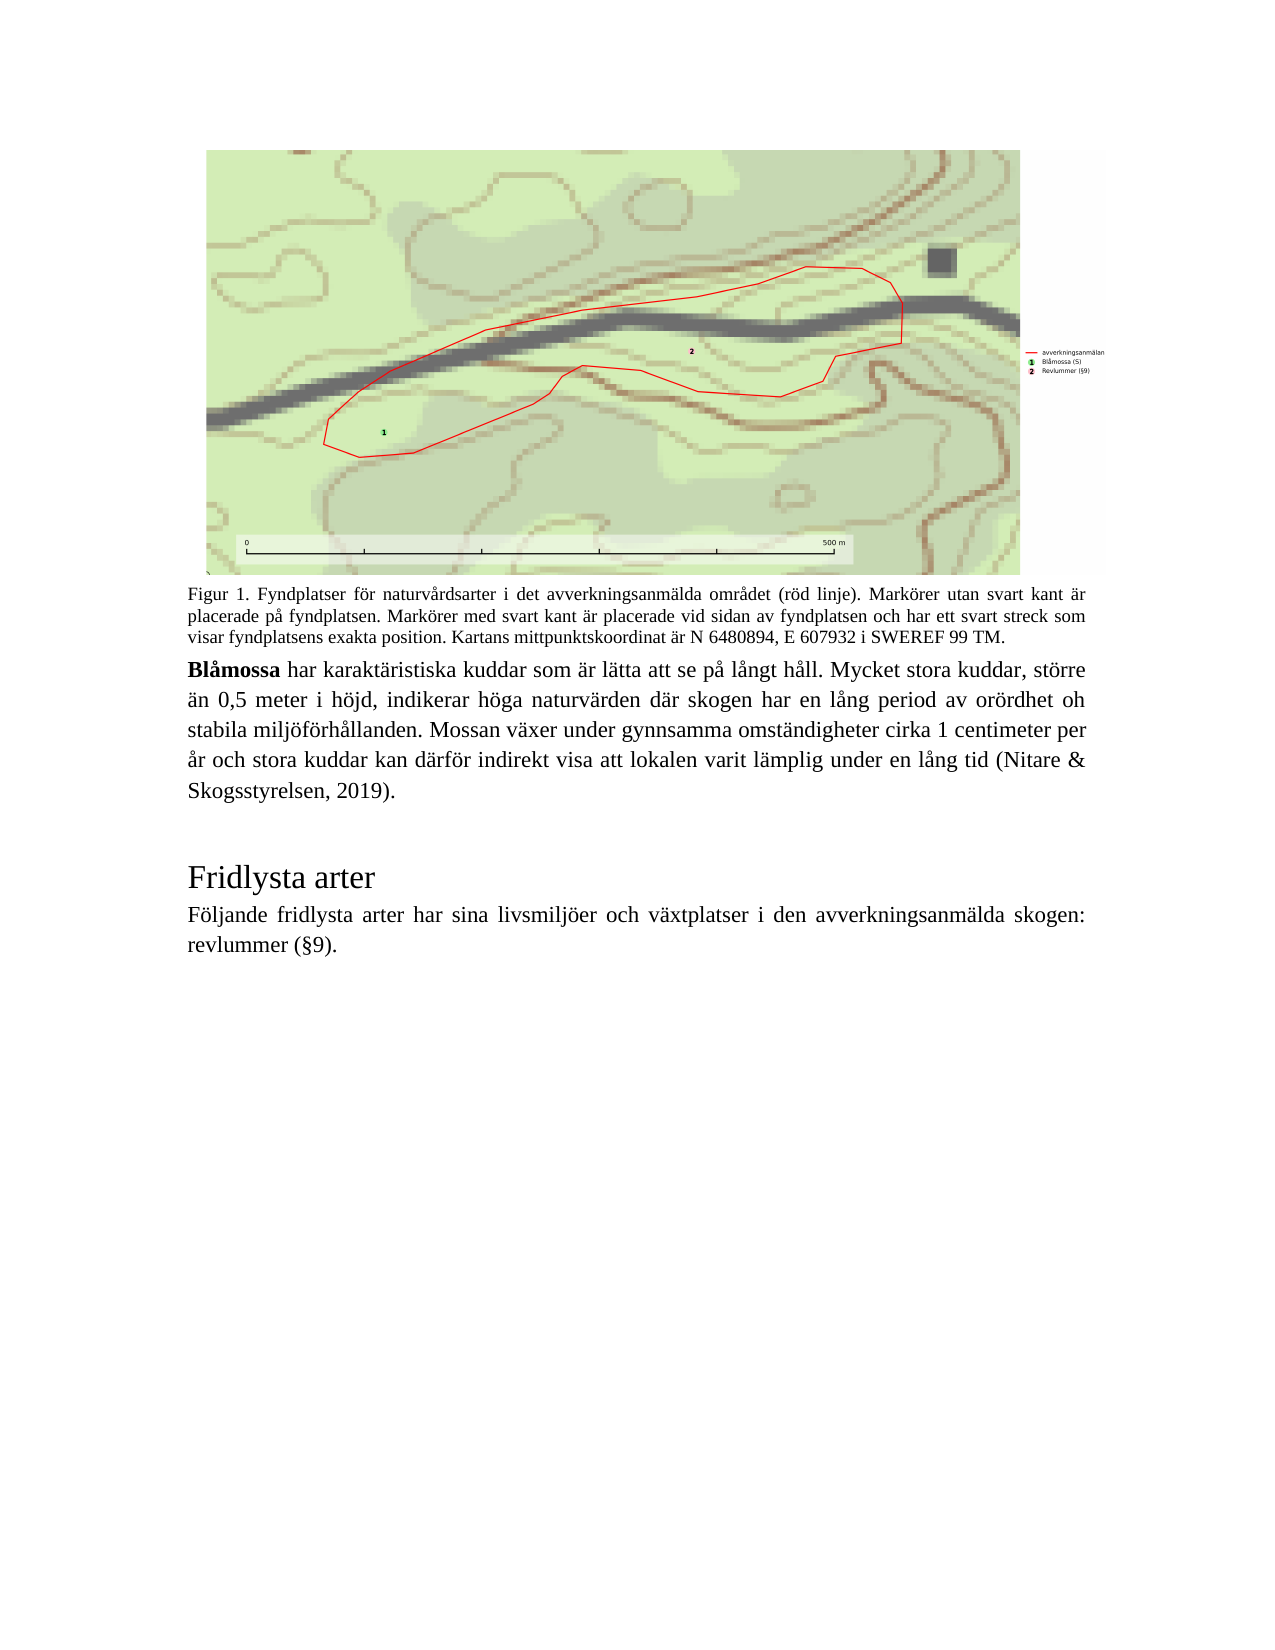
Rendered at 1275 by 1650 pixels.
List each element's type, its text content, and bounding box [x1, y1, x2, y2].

subtitle Fridlysta arter [187, 857, 1087, 895]
text Följande fridlysta arter har sina livsmiljöer och växtplatser i den avverkningsanmälda skogen: revlummer (§9). [187, 901, 1087, 958]
picture [206, 150, 1107, 575]
text Blåmossa har karaktäristiska kuddar som är lätta att se på långt håll. Mycket stora kuddar, större än 0,5 meter i höjd, indikerar höga naturvärden där skogen har en lång period av orördhet oh stabila miljöförhållanden. Mossan växer under gynnsamma omständigheter cirka 1 centimeter per år och stora kuddar kan därför indirekt visa att lokalen varit lämplig under en lång tid (Nitare & Skogsstyrelsen, 2019). [187, 656, 1087, 803]
text Figur 1. Fyndplatser för naturvårdsarter i det avverkningsanmälda området (röd linje). Markörer utan svart kant är placerade på fyndplatsen. Markörer med svart kant är placerade vid sidan av fyndplatsen och har ett svart streck som visar fyndplatsens exakta position. Kartans mittpunktskoordinat är N 6480894, E 607932 i SWEREF 99 TM. [187, 583, 1087, 648]
